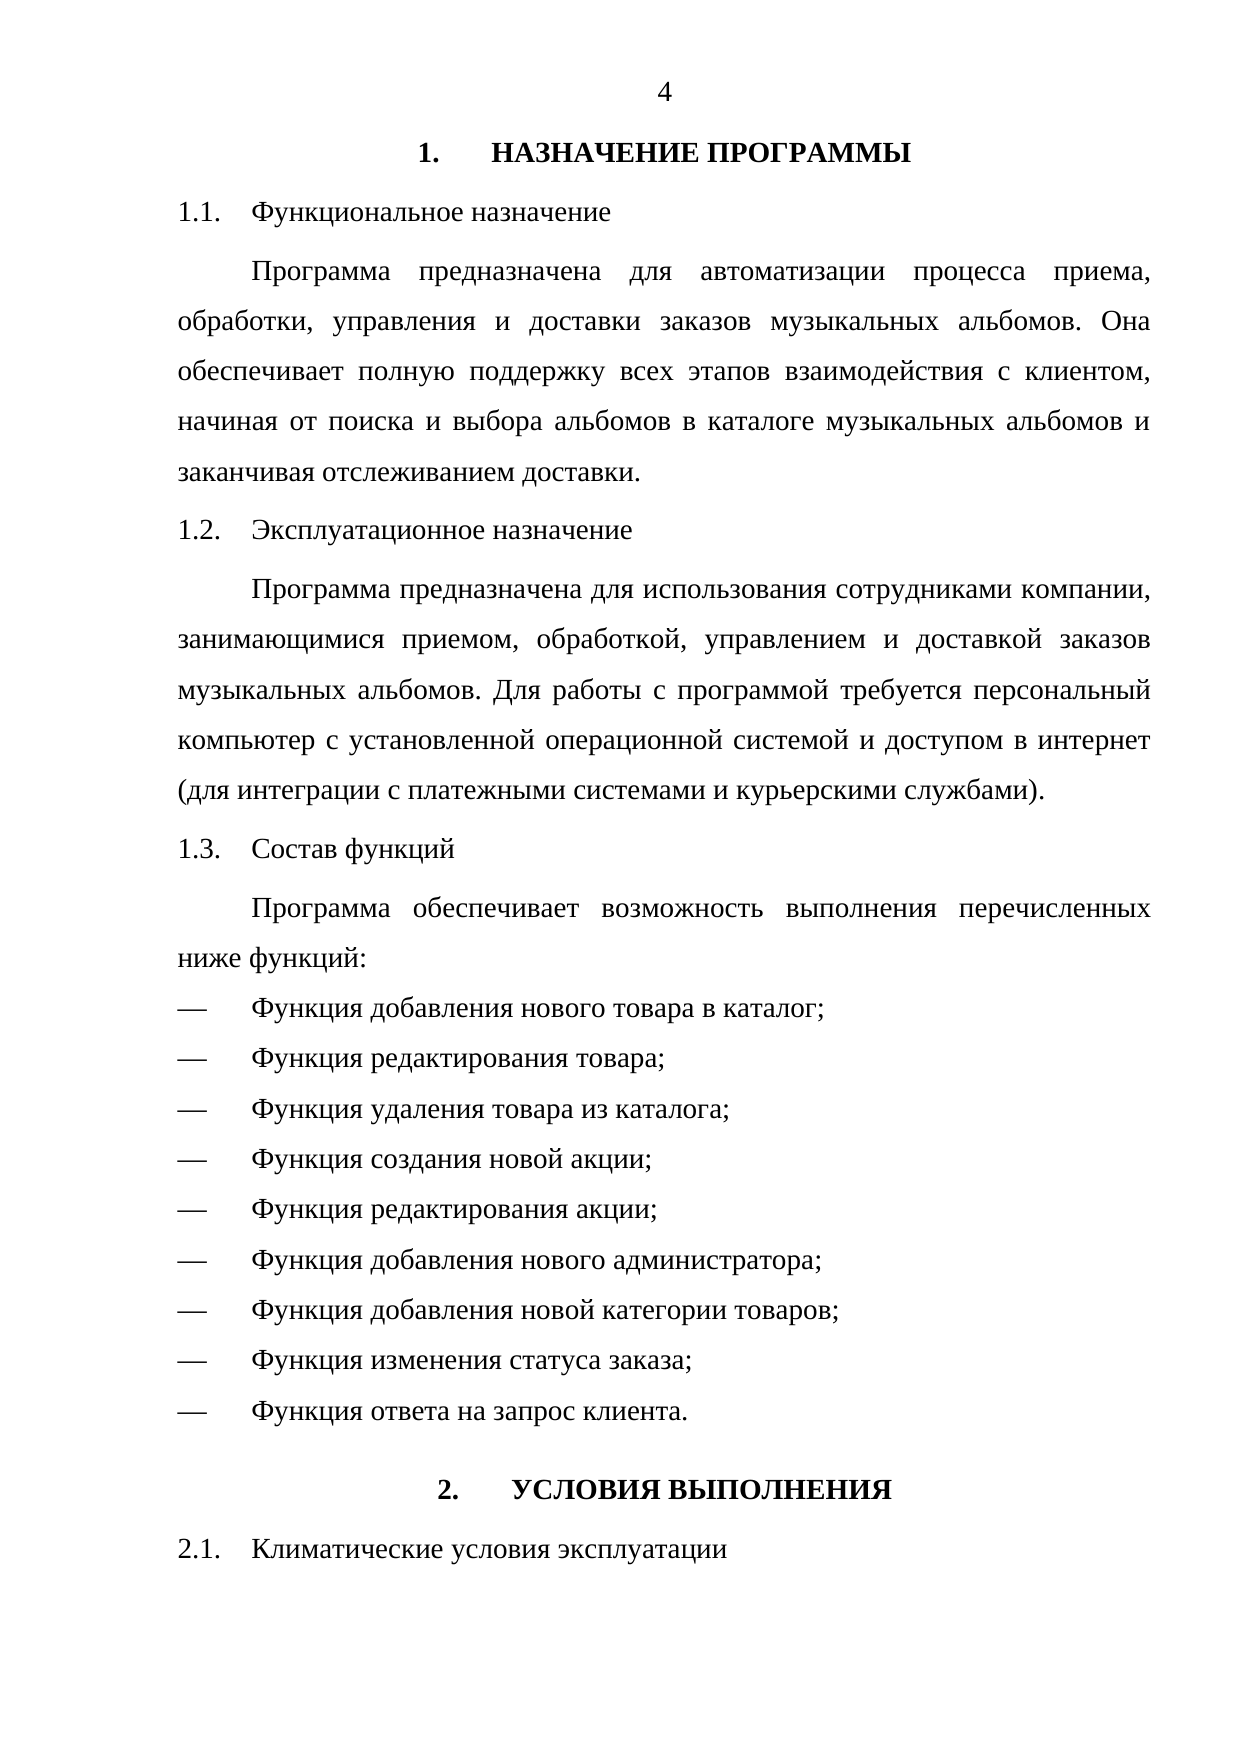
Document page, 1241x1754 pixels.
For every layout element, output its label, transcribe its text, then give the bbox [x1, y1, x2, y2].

list УСЛОВИЯ ВЫПОЛНЕНИЯ [177, 1472, 1152, 1506]
list Климатические условия эксплуатации [177, 1531, 1152, 1564]
list Состав функций [177, 831, 1152, 864]
list Функция изменения статуса заказа; [177, 1342, 1152, 1376]
list Эксплуатационное назначение [177, 512, 1152, 546]
text Программа предназначена для автоматизации процесса приема, обработки, управления и доставки заказов музыкальных альбомов. Она обеспечивает полную поддержку всех этапов взаимодействия с клиентом, начиная от поиска и выбора альбомов в каталоге музыкальных альбомов и заканчивая отслеживанием доставки. [177, 253, 1152, 487]
list Функция добавления нового администратора; [177, 1242, 1152, 1275]
list Функциональное назначение [177, 194, 1152, 227]
list Функция добавления нового товара в каталог; [177, 990, 1152, 1024]
list Функция редактирования товара; [177, 1041, 1152, 1074]
list Функция добавления новой категории товаров; [177, 1292, 1152, 1326]
list Функция создания новой акции; [177, 1141, 1152, 1175]
list Функция редактирования акции; [177, 1192, 1152, 1225]
list Функция ответа на запрос клиента. [177, 1393, 1152, 1426]
list Программа предназначена для использования сотрудниками компании, занимающимися приемом, обработкой, управлением и доставкой заказов музыкальных альбомов. Для работы с программой требуется персональный компьютер с установленной операционной системой и доступом в интернет (для интеграции с платежными системами и курьерскими службами). [177, 571, 1152, 806]
list Функция удаления товара из каталога; [177, 1091, 1152, 1124]
list НАЗНАЧЕНИЕ ПРОГРАММЫ [177, 135, 1152, 169]
text Программа обеспечивает возможность выполнения перечисленных ниже функций: [177, 890, 1152, 973]
